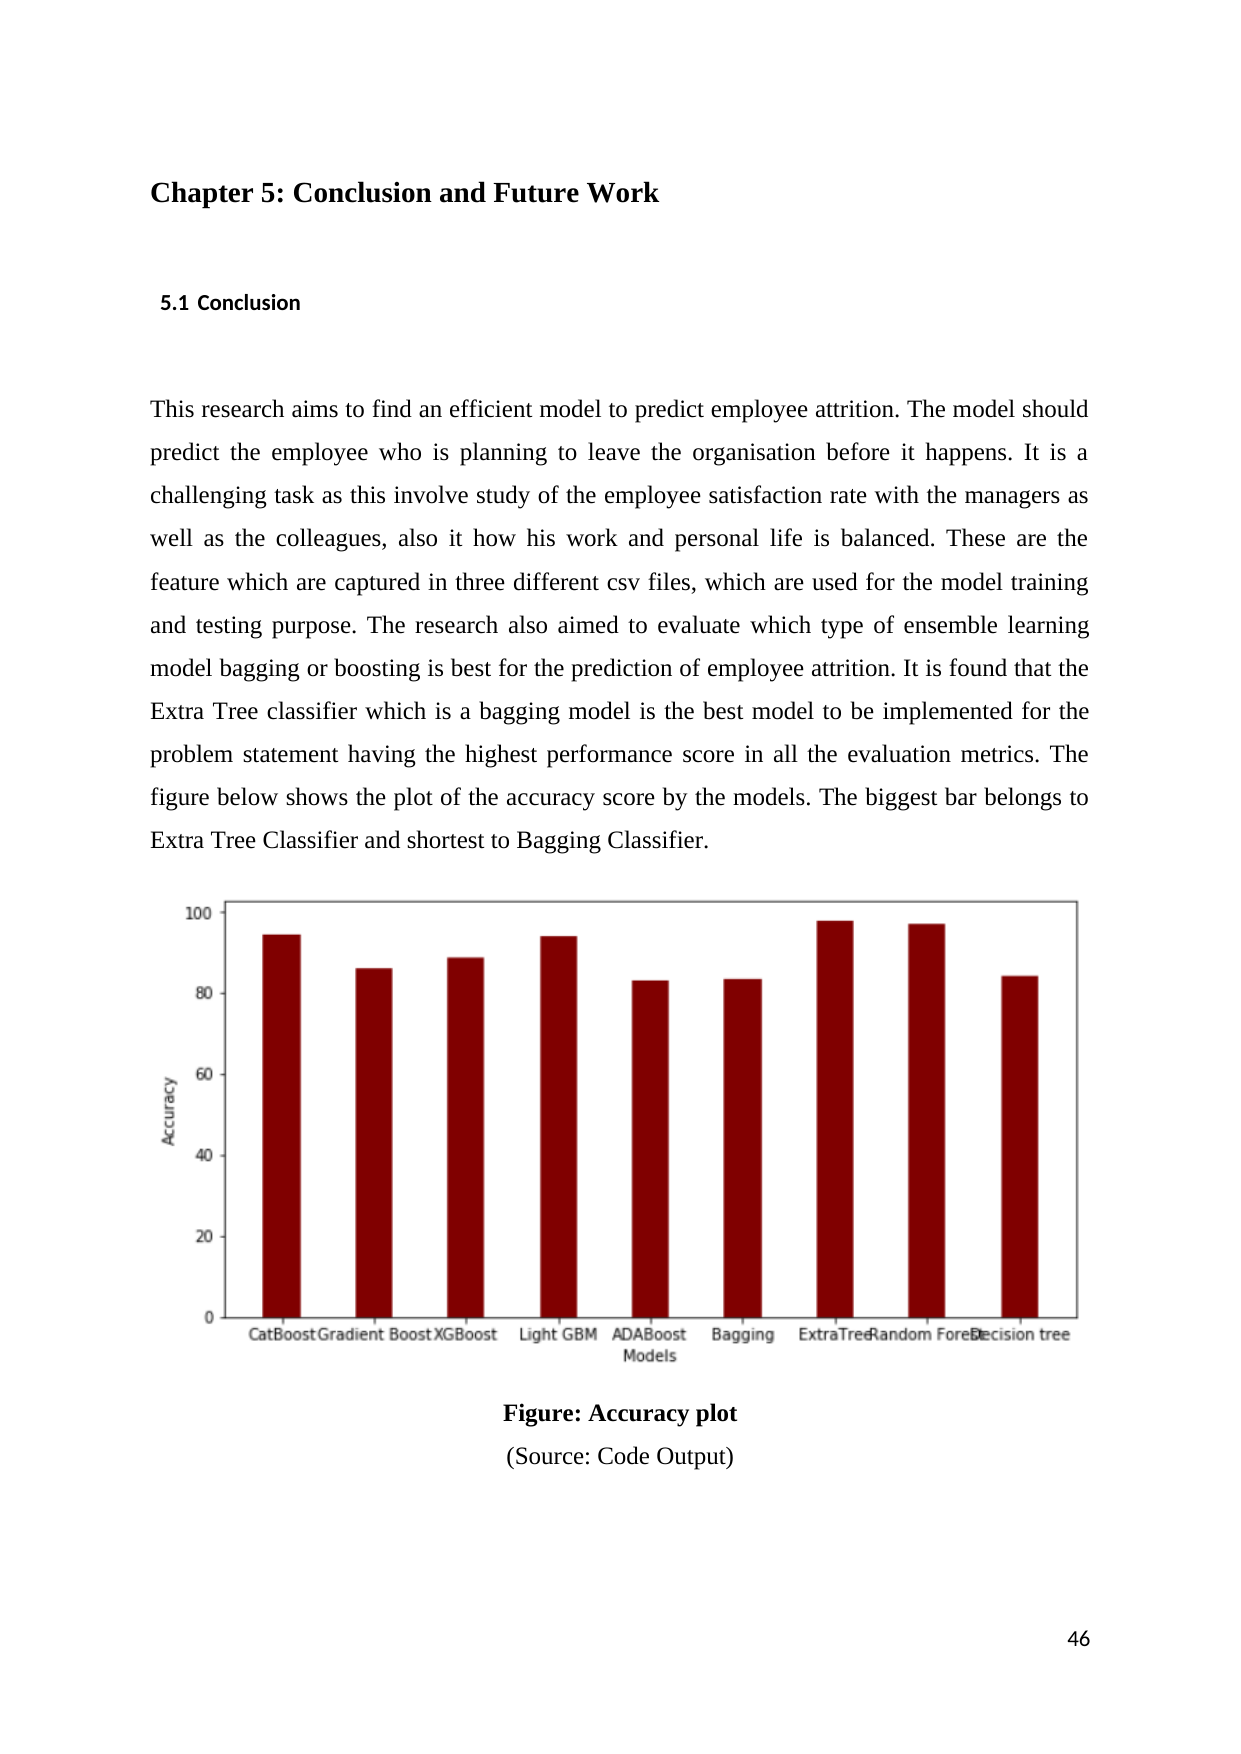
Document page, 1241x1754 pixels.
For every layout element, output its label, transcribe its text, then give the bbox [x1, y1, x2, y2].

list Conclusion [160, 288, 1090, 316]
subtitle Chapter 5: Conclusion and Future Work [150, 175, 1090, 208]
text Figure: Accuracy plot [150, 1398, 1090, 1426]
text (Source: Code Output) [150, 1441, 1090, 1469]
text This research aims to find an efficient model to predict employee attrition. The model should predict the employee who is planning to leave the organisation before it happens. It is a challenging task as this involve study of the employee satisfaction rate with the managers as well as the colleagues, also it how his work and personal life is balanced. These are the feature which are captured in three different csv files, which are used for the model training and testing purpose. The research also aimed to evaluate which type of ensemble learning model bagging or boosting is best for the prediction of employee attrition. It is found that the Extra Tree classifier which is a bagging model is the best model to be implemented for the problem statement having the highest performance score in all the evaluation metrics. The figure below shows the plot of the accuracy score by the models. The biggest bar belongs to Extra Tree Classifier and shortest to Bagging Classifier. [150, 394, 1090, 854]
picture [150, 889, 1090, 1363]
